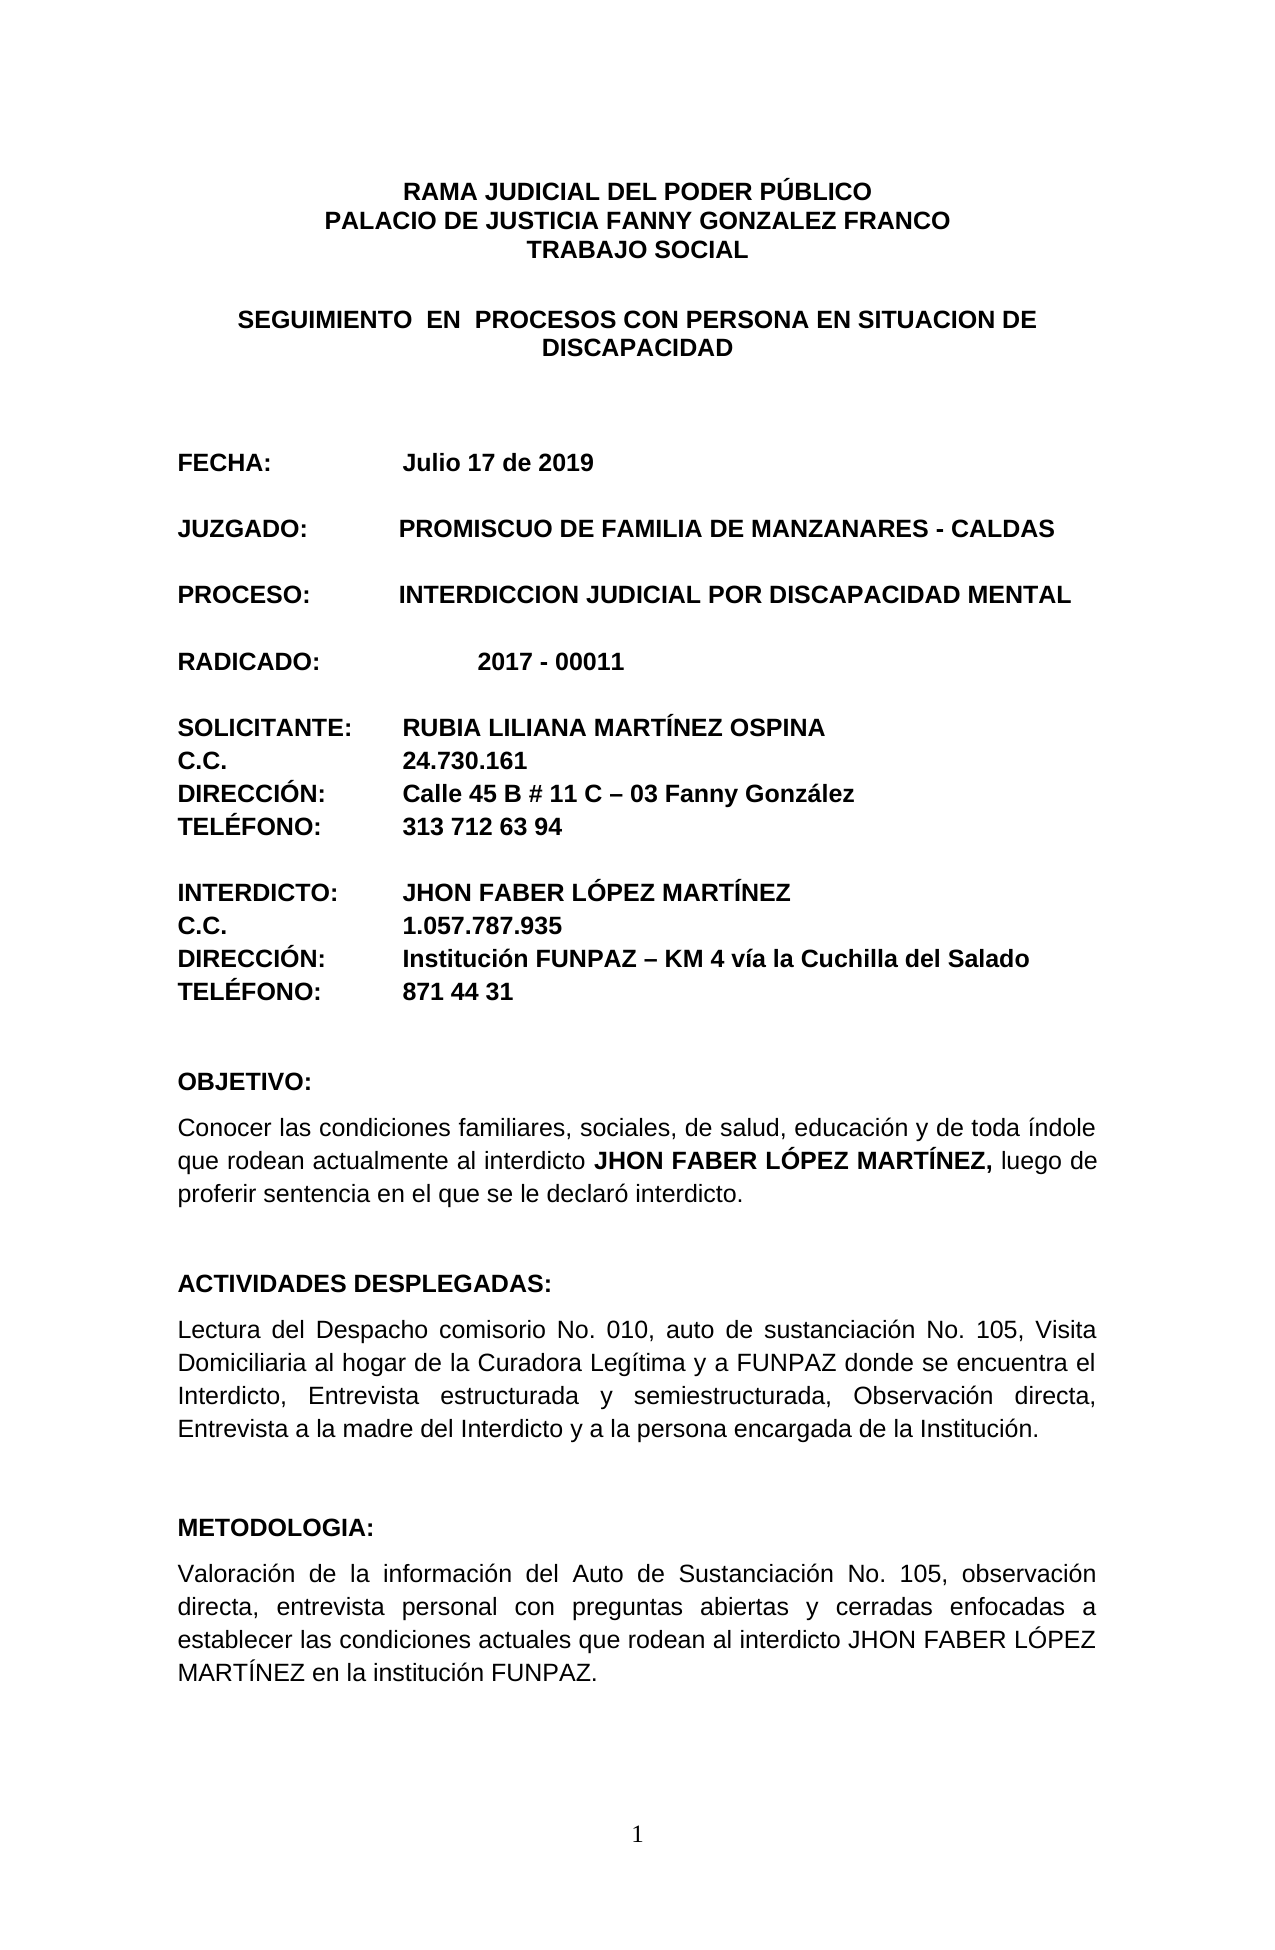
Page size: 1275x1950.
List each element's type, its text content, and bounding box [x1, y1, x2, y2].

text Lectura del Despacho comisorio No. 010, auto de sustanciación No. 105, Visita Domiciliaria al hogar de la Curadora Legítima y a FUNPAZ donde se encuentra el Interdicto, Entrevista estructurada y semiestructurada, Observación directa, Entrevista a la madre del Interdicto y a la persona encargada de la Institución. [177, 1315, 1098, 1443]
text Conocer las condiciones familiares, sociales, de salud, educación y de toda índole que rodean actualmente al interdicto JHON FABER LÓPEZ MARTÍNEZ, luego de proferir sentencia en el que se le declaró interdicto. [177, 1113, 1098, 1208]
text PROCESO: INTERDICCION JUDICIAL POR DISCAPACIDAD MENTAL [177, 581, 1098, 609]
text DIRECCIÓN: Calle 45 B # 11 C – 03 Fanny González [177, 779, 1098, 807]
text SEGUIMIENTO EN PROCESOS CON PERSONA EN SITUACION DE DISCAPACIDAD [177, 305, 1098, 362]
text TELÉFONO: 871 44 31 [177, 977, 1098, 1006]
text INTERDICTO: JHON FABER LÓPEZ MARTÍNEZ [177, 878, 1098, 906]
text TELÉFONO: 313 712 63 94 [177, 812, 1098, 840]
text Valoración de la información del Auto de Sustanciación No. 105, observación directa, entrevista personal con preguntas abiertas y cerradas enfocadas a establecer las condiciones actuales que rodean al interdicto JHON FABER LÓPEZ MARTÍNEZ en la institución FUNPAZ. [177, 1558, 1098, 1686]
text RADICADO: 2017 - 00011 [177, 647, 1098, 675]
text DIRECCIÓN: Institución FUNPAZ – KM 4 vía la Cuchilla del Salado [177, 944, 1098, 972]
text C.C. 24.730.161 [177, 746, 1098, 774]
text SOLICITANTE: RUBIA LILIANA MARTÍNEZ OSPINA [177, 713, 1098, 741]
text OBJETIVO: [177, 1067, 1098, 1096]
text RAMA JUDICIAL DEL PODER PÚBLICO [177, 177, 1098, 206]
text TRABAJO SOCIAL [177, 235, 1098, 263]
text C.C. 1.057.787.935 [177, 911, 1098, 939]
text FECHA: Julio 17 de 2019 [177, 448, 1098, 477]
text JUZGADO: PROMISCUO DE FAMILIA DE MANZANARES - CALDAS [177, 514, 1098, 543]
text ACTIVIDADES DESPLEGADAS: [177, 1269, 1098, 1298]
text PALACIO DE JUSTICIA FANNY GONZALEZ FRANCO [177, 206, 1098, 235]
text METODOLOGIA: [177, 1513, 1098, 1542]
